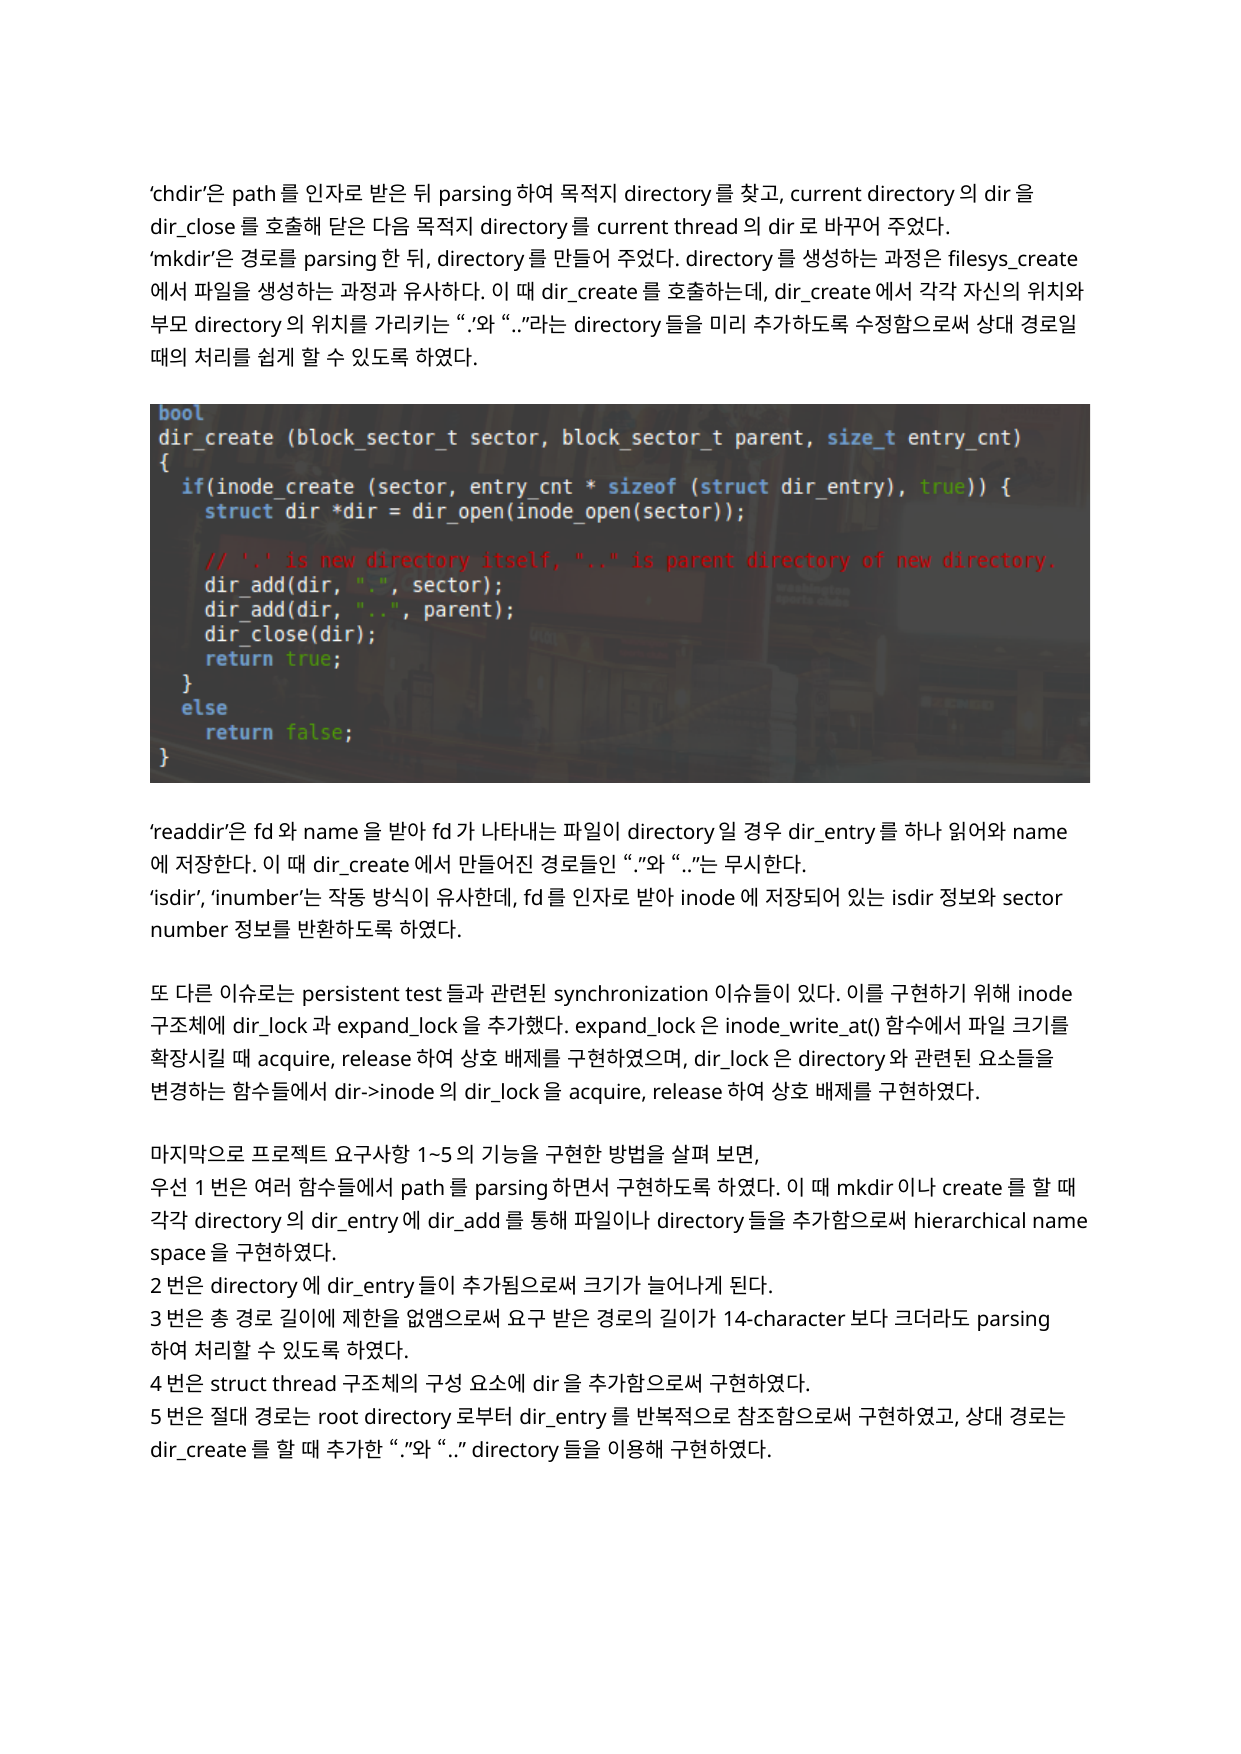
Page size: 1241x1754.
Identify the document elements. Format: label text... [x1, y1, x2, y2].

text 2번은 directory에 dir_entry들이 추가됨으로써 크기가 늘어나게 된다. [150, 1269, 1090, 1299]
text 4번은 struct thread 구조체의 구성 요소에 dir을 추가함으로써 구현하였다. [150, 1367, 1090, 1398]
picture [150, 404, 1091, 783]
text 5번은 절대 경로는 root directory로부터 dir_entry를 반복적으로 참조함으로써 구현하였고, 상대 경로는 dir_create를 할 때 추가한 “.”와 “..” directory들을 이용해 구현하였다. [150, 1400, 1090, 1463]
text ‘isdir’, ‘inumber’는 작동 방식이 유사한데, fd를 인자로 받아 inode에 저장되어 있는 isdir 정보와 sector number 정보를 반환하도록 하였다. [150, 881, 1090, 944]
text 3번은 총 경로 길이에 제한을 없앰으로써 요구 받은 경로의 길이가 14-character보다 크더라도 parsing하여 처리할 수 있도록 하였다. [150, 1302, 1090, 1365]
text ‘chdir’은 path를 인자로 받은 뒤 parsing하여 목적지 directory를 찾고, current directory의 dir을 dir_close를 호출해 닫은 다음 목적지 directory를 current thread의 dir로 바꾸어 주었다. [150, 177, 1090, 240]
text ‘mkdir’은 경로를 parsing한 뒤, directory를 만들어 주었다. directory를 생성하는 과정은 filesys_create에서 파일을 생성하는 과정과 유사하다. 이 때 dir_create를 호출하는데, dir_create에서 각각 자신의 위치와 부모 directory의 위치를 가리키는 “.’와 “..”라는 directory들을 미리 추가하도록 수정함으로써 상대 경로일 때의 처리를 쉽게 할 수 있도록 하였다. [150, 243, 1090, 371]
text 또 다른 이슈로는 persistent test들과 관련된 synchronization 이슈들이 있다. 이를 구현하기 위해 inode 구조체에 dir_lock과 expand_lock을 추가했다. expand_lock은 inode_write_at() 함수에서 파일 크기를 확장시킬 때 acquire, release하여 상호 배제를 구현하였으며, dir_lock은 directory와 관련된 요소들을 변경하는 함수들에서 dir->inode의 dir_lock을 acquire, release하여 상호 배제를 구현하였다. [150, 977, 1090, 1105]
text 우선 1번은 여러 함수들에서 path를 parsing하면서 구현하도록 하였다. 이 때 mkdir이나 create를 할 때 각각 directory의 dir_entry에 dir_add를 통해 파일이나 directory들을 추가함으로써 hierarchical name space을 구현하였다. [150, 1171, 1090, 1267]
text 마지막으로 프로젝트 요구사항 1~5의 기능을 구현한 방법을 살펴 보면, [150, 1138, 1090, 1169]
text ‘readdir’은 fd와 name을 받아 fd가 나타내는 파일이 directory일 경우 dir_entry를 하나 읽어와 name에 저장한다. 이 때 dir_create에서 만들어진 경로들인 “.”와 “..”는 무시한다. [150, 816, 1090, 878]
